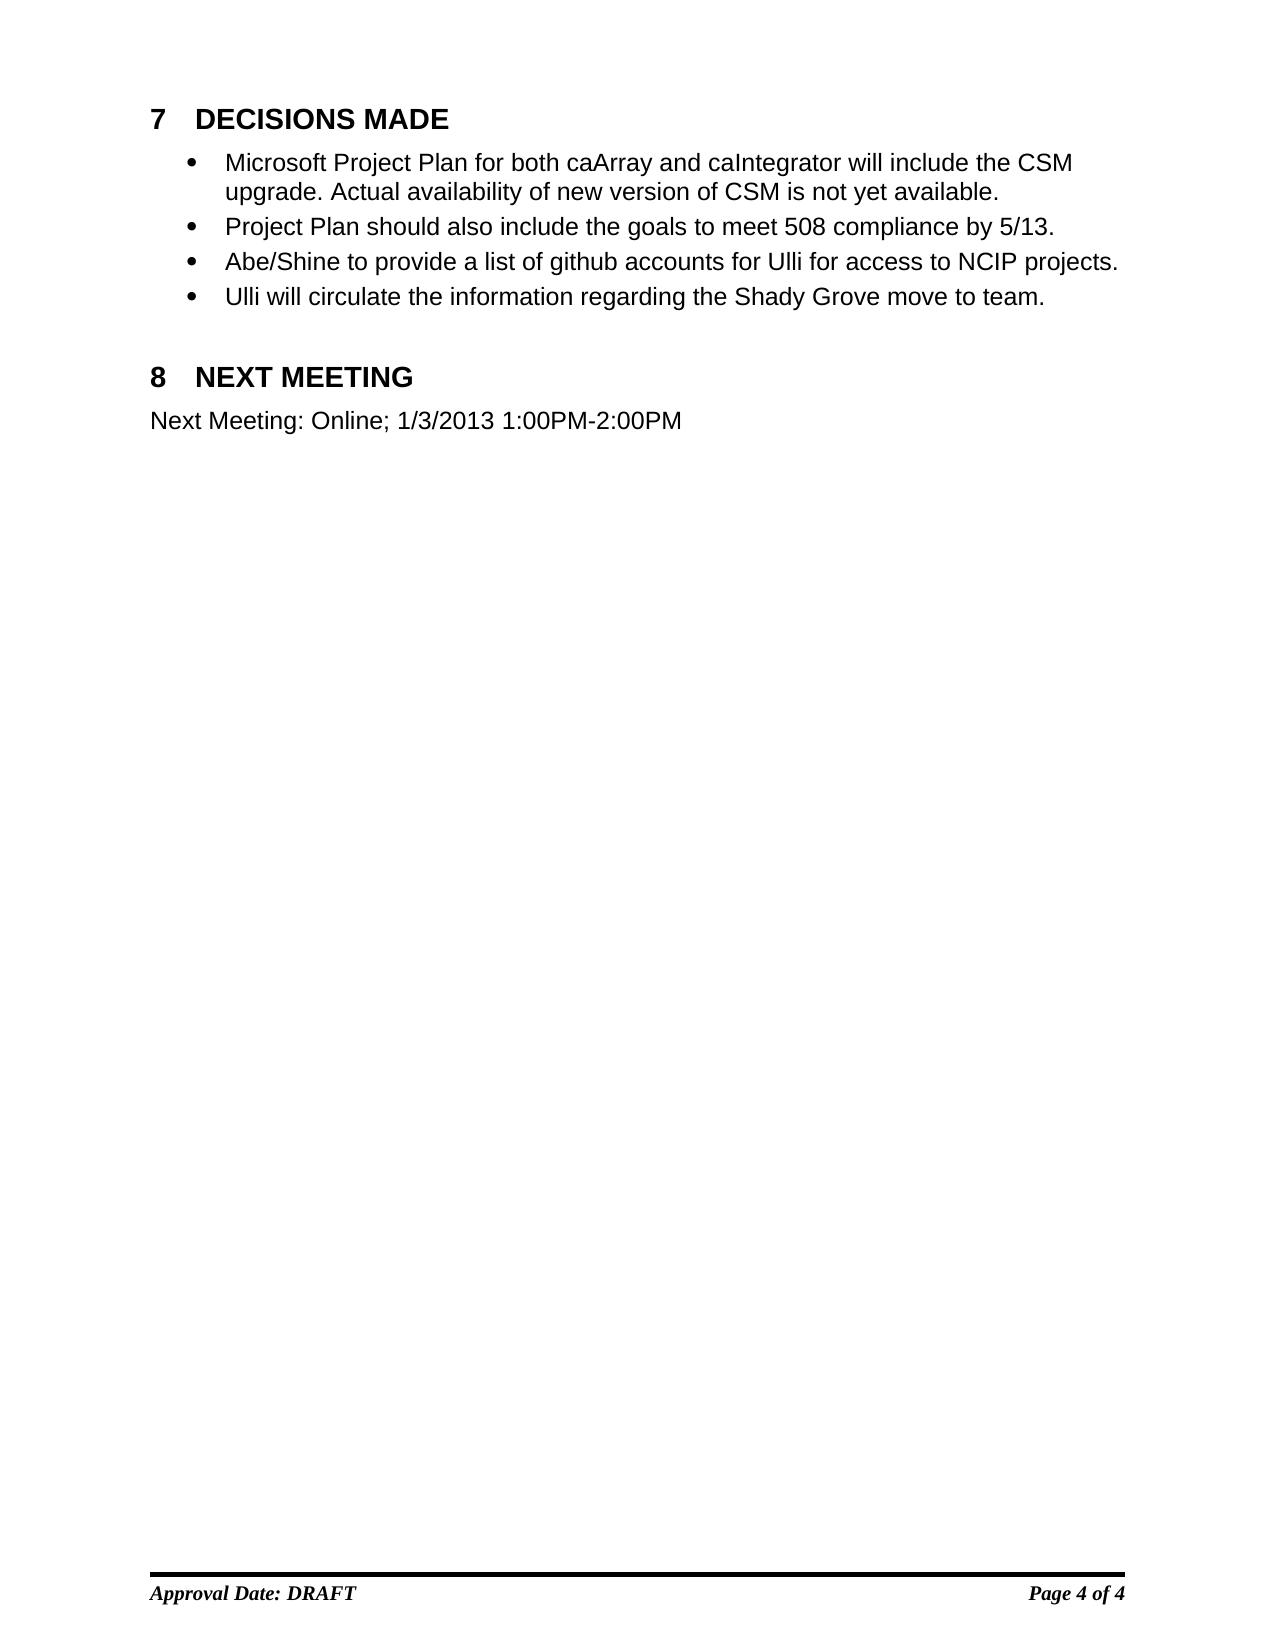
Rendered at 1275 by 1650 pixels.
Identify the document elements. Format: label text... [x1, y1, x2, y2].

list Abe/Shine to provide a list of github accounts for Ulli for access to NCIP projects. [187, 247, 1125, 276]
list Microsoft Project Plan for both caArray and caIntegrator will include the CSM upgrade. Actual availability of new version of CSM is not yet available. [187, 148, 1125, 206]
list Ulli will circulate the information regarding the Shady Grove move to team. [187, 282, 1125, 311]
text Next Meeting: Online; 1/3/2013 1:00PM-2:00PM [150, 406, 1125, 435]
list Project Plan should also include the goals to meet 508 compliance by 5/13. [187, 212, 1125, 241]
subtitle Next Meeting [150, 360, 1125, 393]
subtitle Decisions Made [150, 102, 1125, 136]
